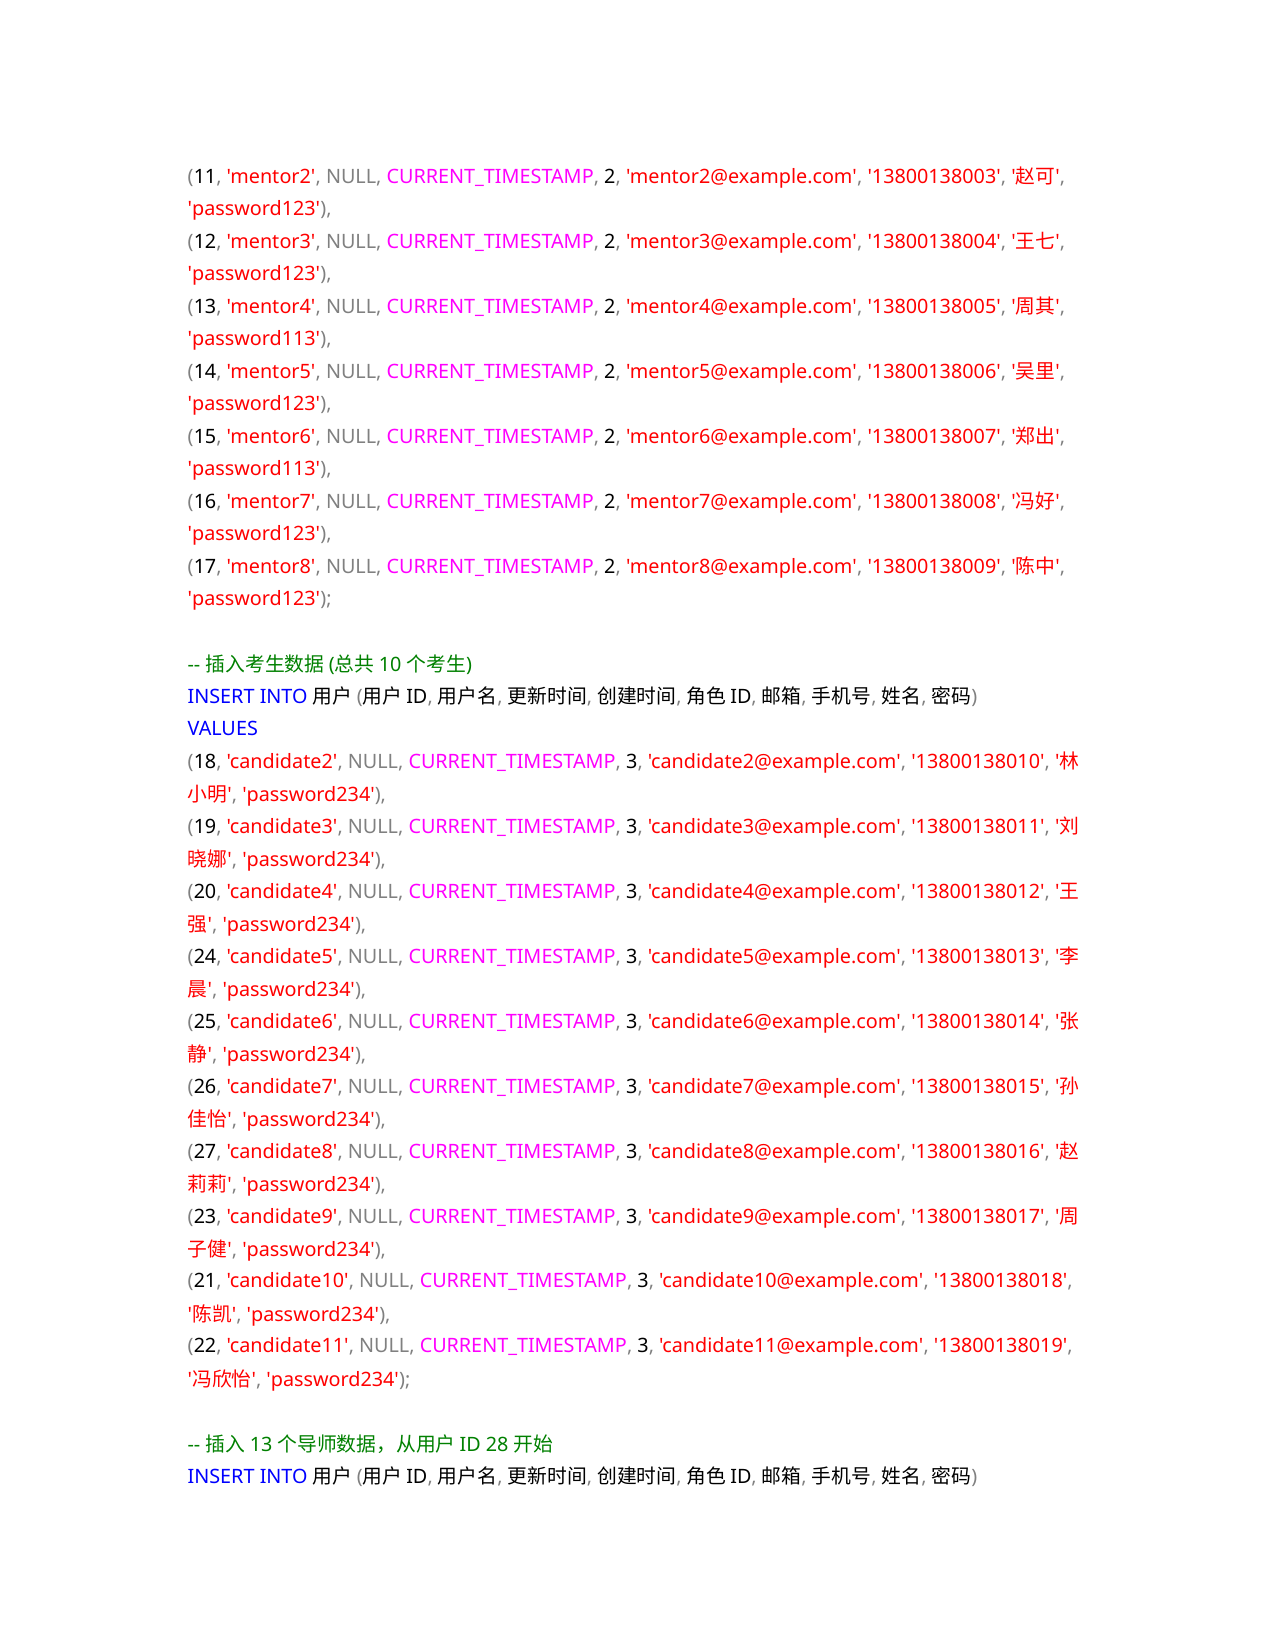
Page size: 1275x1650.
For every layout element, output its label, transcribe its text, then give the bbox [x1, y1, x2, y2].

text -- 插入考生数据 (总共 10 个考生) [187, 646, 1087, 679]
text INSERT INTO 用户 (用户ID, 用户名, 更新时间, 创建时间, 角色ID, 邮箱, 手机号, 姓名, 密码) [187, 679, 1087, 711]
text (23, 'candidate9', NULL, CURRENT_TIMESTAMP, 3, 'candidate9@example.com', '13800138017', '周子健', 'password234'), [187, 1199, 1087, 1264]
text (26, 'candidate7', NULL, CURRENT_TIMESTAMP, 3, 'candidate7@example.com', '13800138015', '孙佳怡', 'password234'), [187, 1069, 1087, 1134]
text (21, 'candidate10', NULL, CURRENT_TIMESTAMP, 3, 'candidate10@example.com', '13800138018', '陈凯', 'password234'), [187, 1264, 1087, 1329]
text (24, 'candidate5', NULL, CURRENT_TIMESTAMP, 3, 'candidate5@example.com', '13800138013', '李晨', 'password234'), [187, 939, 1087, 1004]
text INSERT INTO 用户 (用户ID, 用户名, 更新时间, 创建时间, 角色ID, 邮箱, 手机号, 姓名, 密码) [187, 1459, 1087, 1491]
text (17, 'mentor8', NULL, CURRENT_TIMESTAMP, 2, 'mentor8@example.com', '13800138009', '陈中', 'password123'); [187, 549, 1087, 614]
text (18, 'candidate2', NULL, CURRENT_TIMESTAMP, 3, 'candidate2@example.com', '13800138010', '林小明', 'password234'), [187, 744, 1087, 809]
text (15, 'mentor6', NULL, CURRENT_TIMESTAMP, 2, 'mentor6@example.com', '13800138007', '郑出', 'password113'), [187, 419, 1087, 484]
text (20, 'candidate4', NULL, CURRENT_TIMESTAMP, 3, 'candidate4@example.com', '13800138012', '王强', 'password234'), [187, 874, 1087, 939]
text (27, 'candidate8', NULL, CURRENT_TIMESTAMP, 3, 'candidate8@example.com', '13800138016', '赵莉莉', 'password234'), [187, 1134, 1087, 1199]
text (12, 'mentor3', NULL, CURRENT_TIMESTAMP, 2, 'mentor3@example.com', '13800138004', '王七', 'password123'), [187, 224, 1087, 289]
text (11, 'mentor2', NULL, CURRENT_TIMESTAMP, 2, 'mentor2@example.com', '13800138003', '赵可', 'password123'), [187, 159, 1087, 224]
text -- 插入 13 个导师数据，从用户ID 28 开始 [187, 1426, 1087, 1459]
text (25, 'candidate6', NULL, CURRENT_TIMESTAMP, 3, 'candidate6@example.com', '13800138014', '张静', 'password234'), [187, 1004, 1087, 1069]
text (16, 'mentor7', NULL, CURRENT_TIMESTAMP, 2, 'mentor7@example.com', '13800138008', '冯好', 'password123'), [187, 484, 1087, 549]
text (13, 'mentor4', NULL, CURRENT_TIMESTAMP, 2, 'mentor4@example.com', '13800138005', '周其', 'password113'), [187, 289, 1087, 354]
text VALUES [187, 711, 1087, 744]
text (22, 'candidate11', NULL, CURRENT_TIMESTAMP, 3, 'candidate11@example.com', '13800138019', '冯欣怡', 'password234'); [187, 1329, 1087, 1394]
text (19, 'candidate3', NULL, CURRENT_TIMESTAMP, 3, 'candidate3@example.com', '13800138011', '刘晓娜', 'password234'), [187, 809, 1087, 874]
text (14, 'mentor5', NULL, CURRENT_TIMESTAMP, 2, 'mentor5@example.com', '13800138006', '吴里', 'password123'), [187, 354, 1087, 419]
